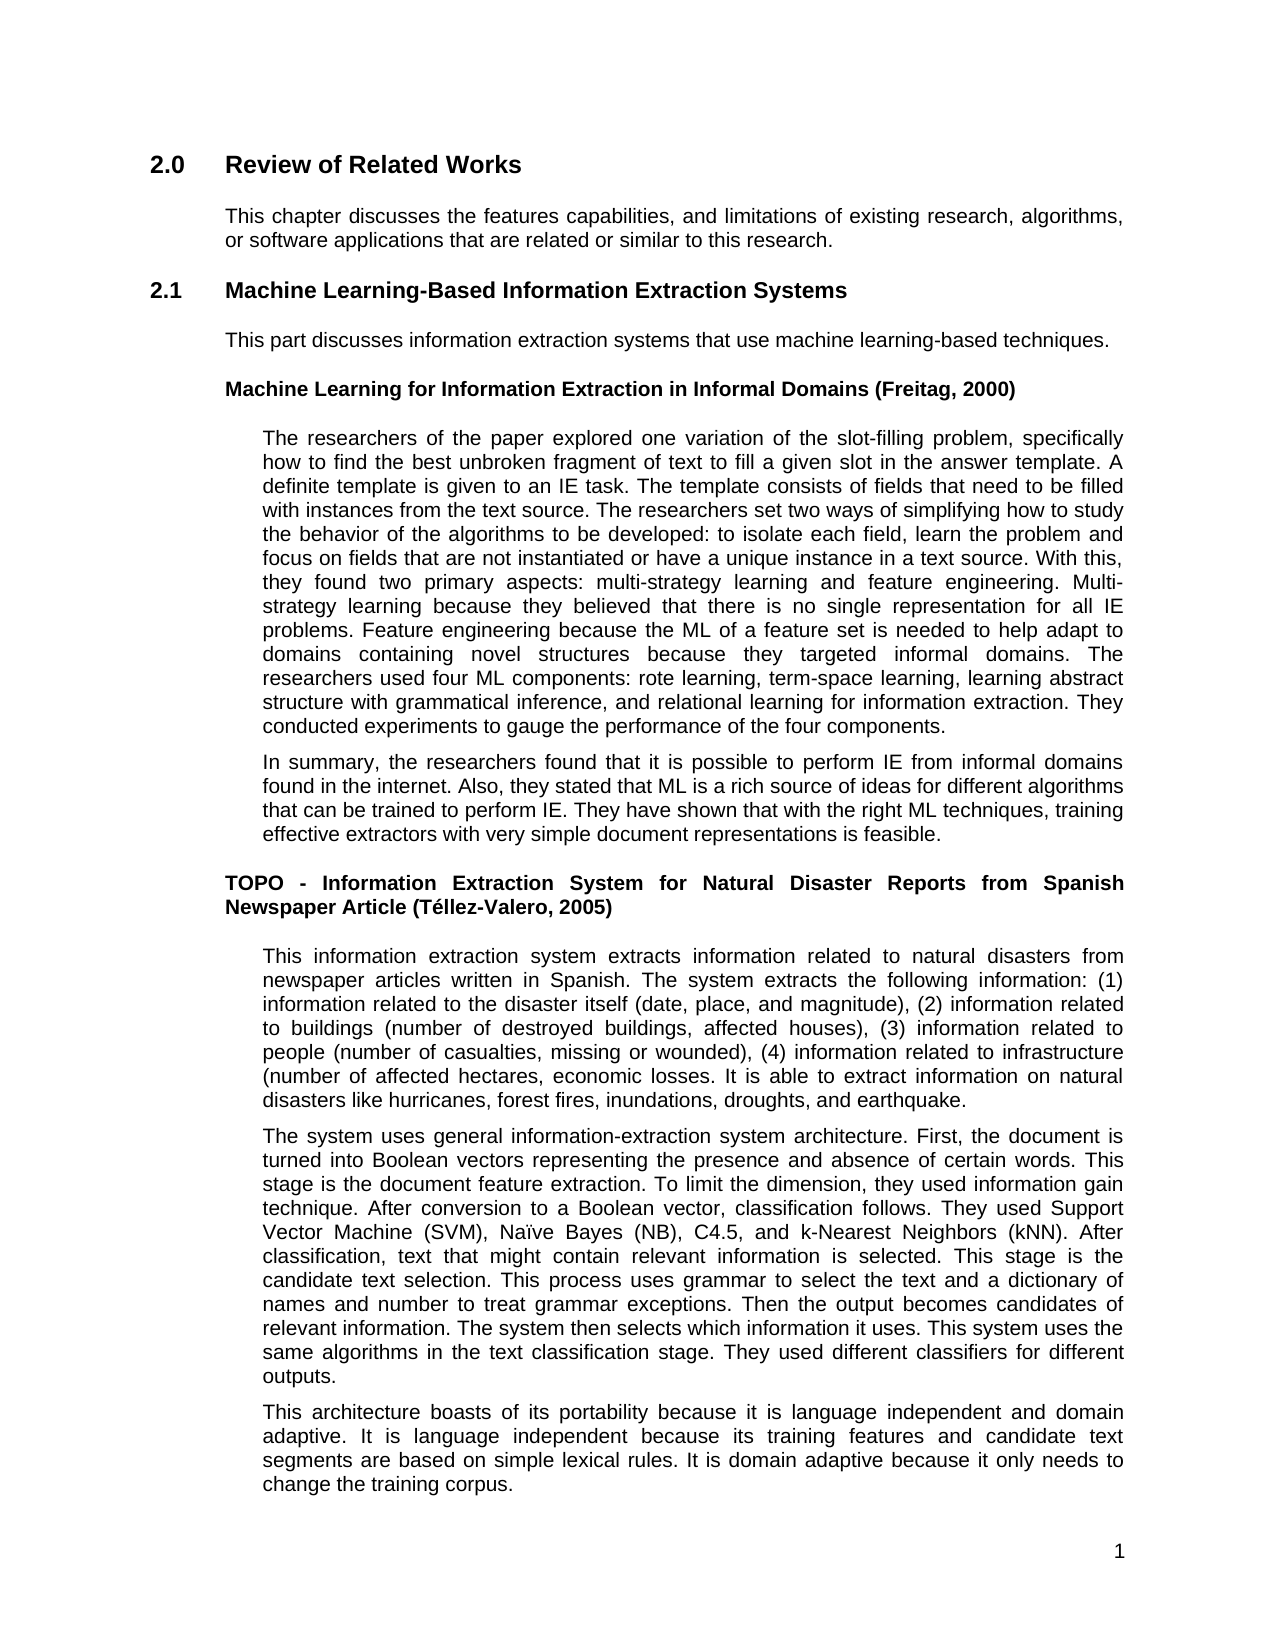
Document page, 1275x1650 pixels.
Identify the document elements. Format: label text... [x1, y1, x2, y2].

text This chapter discusses the features capabilities, and limitations of existing research, algorithms, or software applications that are related or similar to this research. [225, 204, 1125, 252]
text This information extraction system extracts information related to natural disasters from newspaper articles written in Spanish. The system extracts the following information: (1) information related to the disaster itself (date, place, and magnitude), (2) information related to buildings (number of destroyed buildings, affected houses), (3) information related to people (number of casualties, missing or wounded), (4) information related to infrastructure (number of affected hectares, economic losses. It is able to extract information on natural disasters like hurricanes, forest fires, inundations, droughts, and earthquake. [262, 944, 1125, 1111]
subtitle TOPO - Information Extraction System for Natural Disaster Reports from Spanish Newspaper Article (Téllez-Valero, 2005) [225, 871, 1125, 919]
text The researchers of the paper explored one variation of the slot-filling problem, specifically how to find the best unbroken fragment of text to fill a given slot in the answer template. A definite template is given to an IE task. The template consists of fields that need to be filled with instances from the text source. The researchers set two ways of simplifying how to study the behavior of the algorithms to be developed: to isolate each field, learn the problem and focus on fields that are not instantiated or have a unique instance in a text source. With this, they found two primary aspects: multi-strategy learning and feature engineering. Multi-strategy learning because they believed that there is no single representation for all IE problems. Feature engineering because the ML of a feature set is needed to help adapt to domains containing novel structures because they targeted informal domains. The researchers used four ML components: rote learning, term-space learning, learning abstract structure with grammatical inference, and relational learning for information extraction. They conducted experiments to gauge the performance of the four components. [262, 426, 1125, 737]
text This architecture boasts of its portability because it is language independent and domain adaptive. It is language independent because its training features and candidate text segments are based on simple lexical rules. It is domain adaptive because it only needs to change the training corpus. [262, 1400, 1125, 1496]
text The system uses general information-extraction system architecture. First, the document is turned into Boolean vectors representing the presence and absence of certain words. This stage is the document feature extraction. To limit the dimension, they used information gain technique. After conversion to a Boolean vector, classification follows. They used Support Vector Machine (SVM), Naïve Bayes (NB), C4.5, and k-Nearest Neighbors (kNN). After classification, text that might contain relevant information is selected. This stage is the candidate text selection. This process uses grammar to select the text and a dictionary of names and number to treat grammar exceptions. Then the output becomes candidates of relevant information. The system then selects which information it uses. This system uses the same algorithms in the text classification stage. They used different classifiers for different outputs. [262, 1124, 1125, 1387]
subtitle Machine Learning for Information Extraction in Informal Domains (Freitag, 2000) [225, 377, 1125, 401]
subtitle Review of Related Works [150, 150, 1125, 179]
text This part discusses information extraction systems that use machine learning-based techniques. [225, 328, 1125, 352]
text In summary, the researchers found that it is possible to perform IE from informal domains found in the internet. Also, they stated that ML is a rich source of ideas for different algorithms that can be trained to perform IE. They have shown that with the right ML techniques, training effective extractors with very simple document representations is feasible. [262, 750, 1125, 846]
subtitle Machine Learning-Based Information Extraction Systems [150, 277, 1125, 303]
